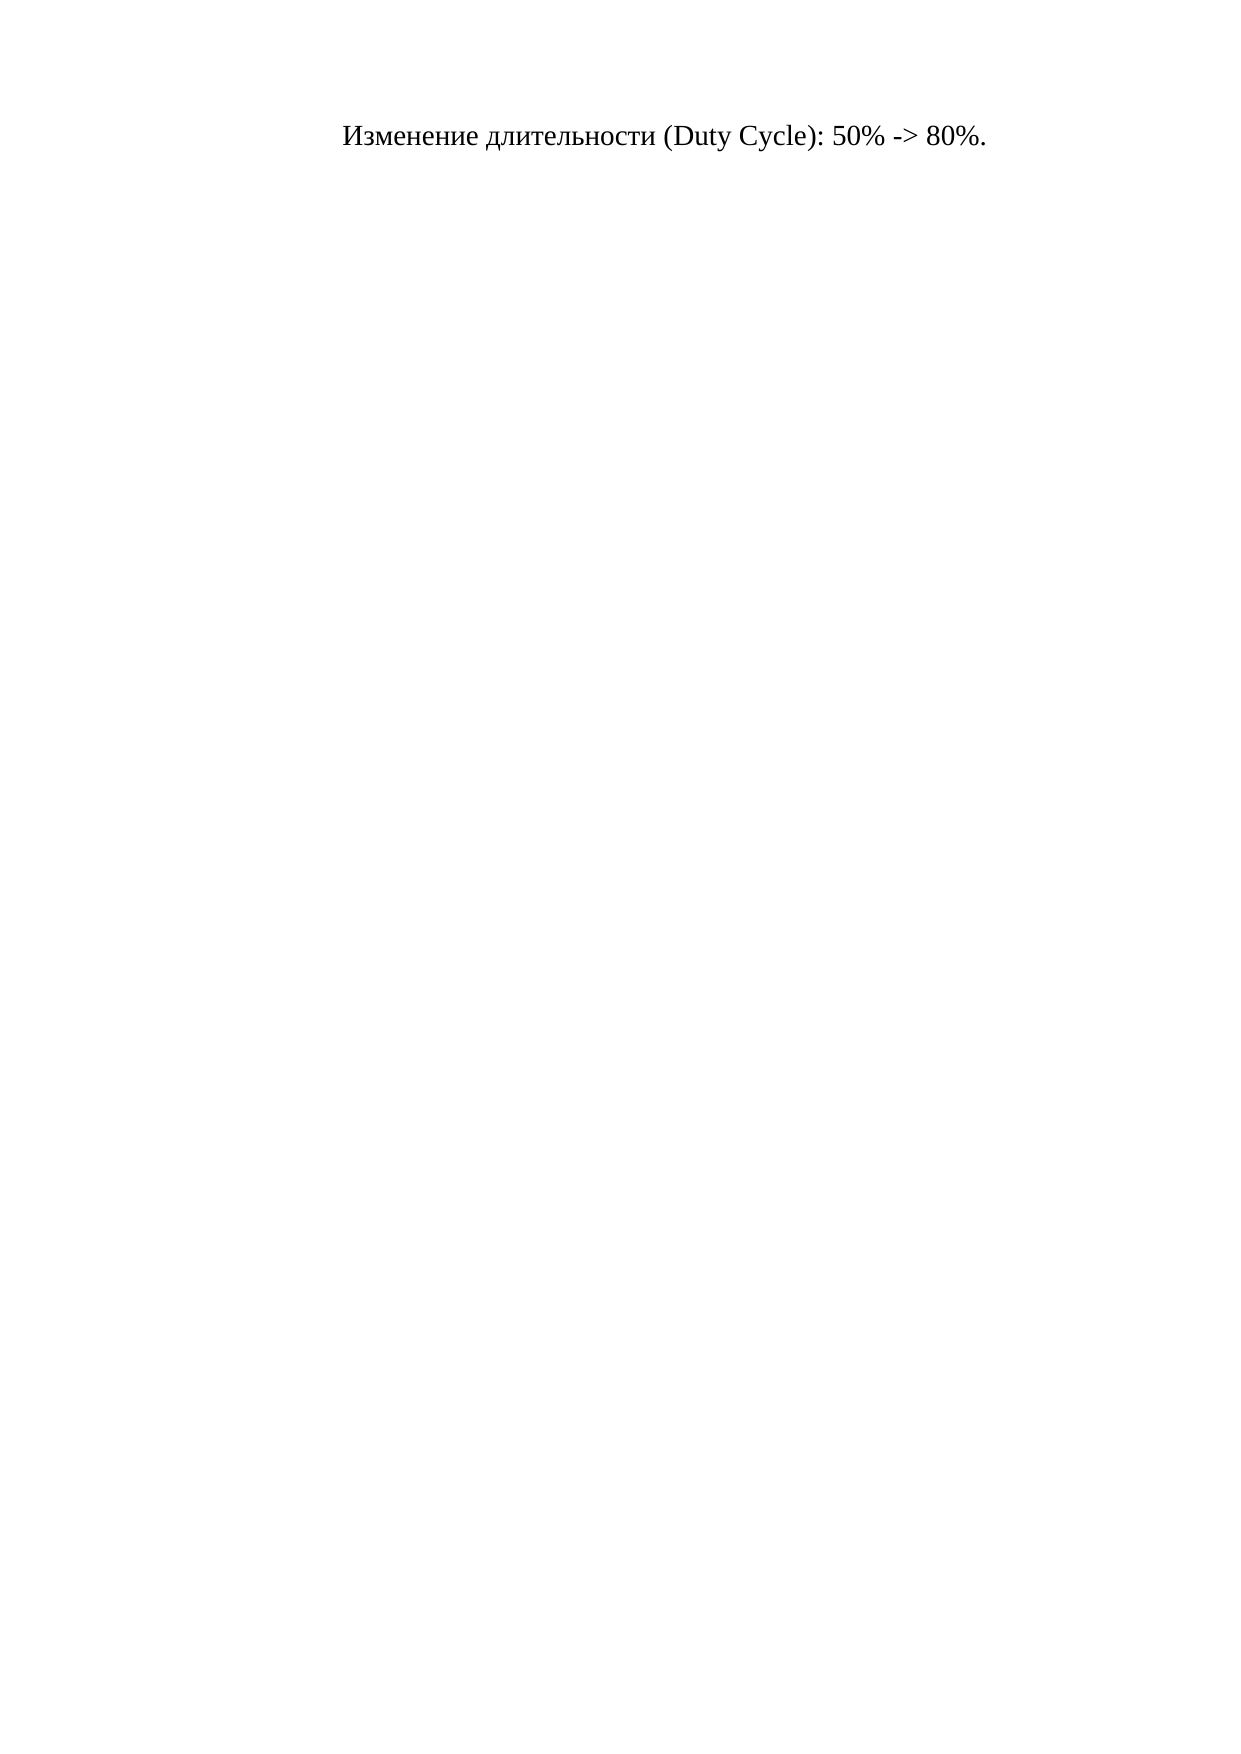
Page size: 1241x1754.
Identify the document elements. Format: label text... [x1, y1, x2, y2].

list Изменение длительности (Duty Cycle): 50% -> 80%. [148, 118, 1152, 152]
